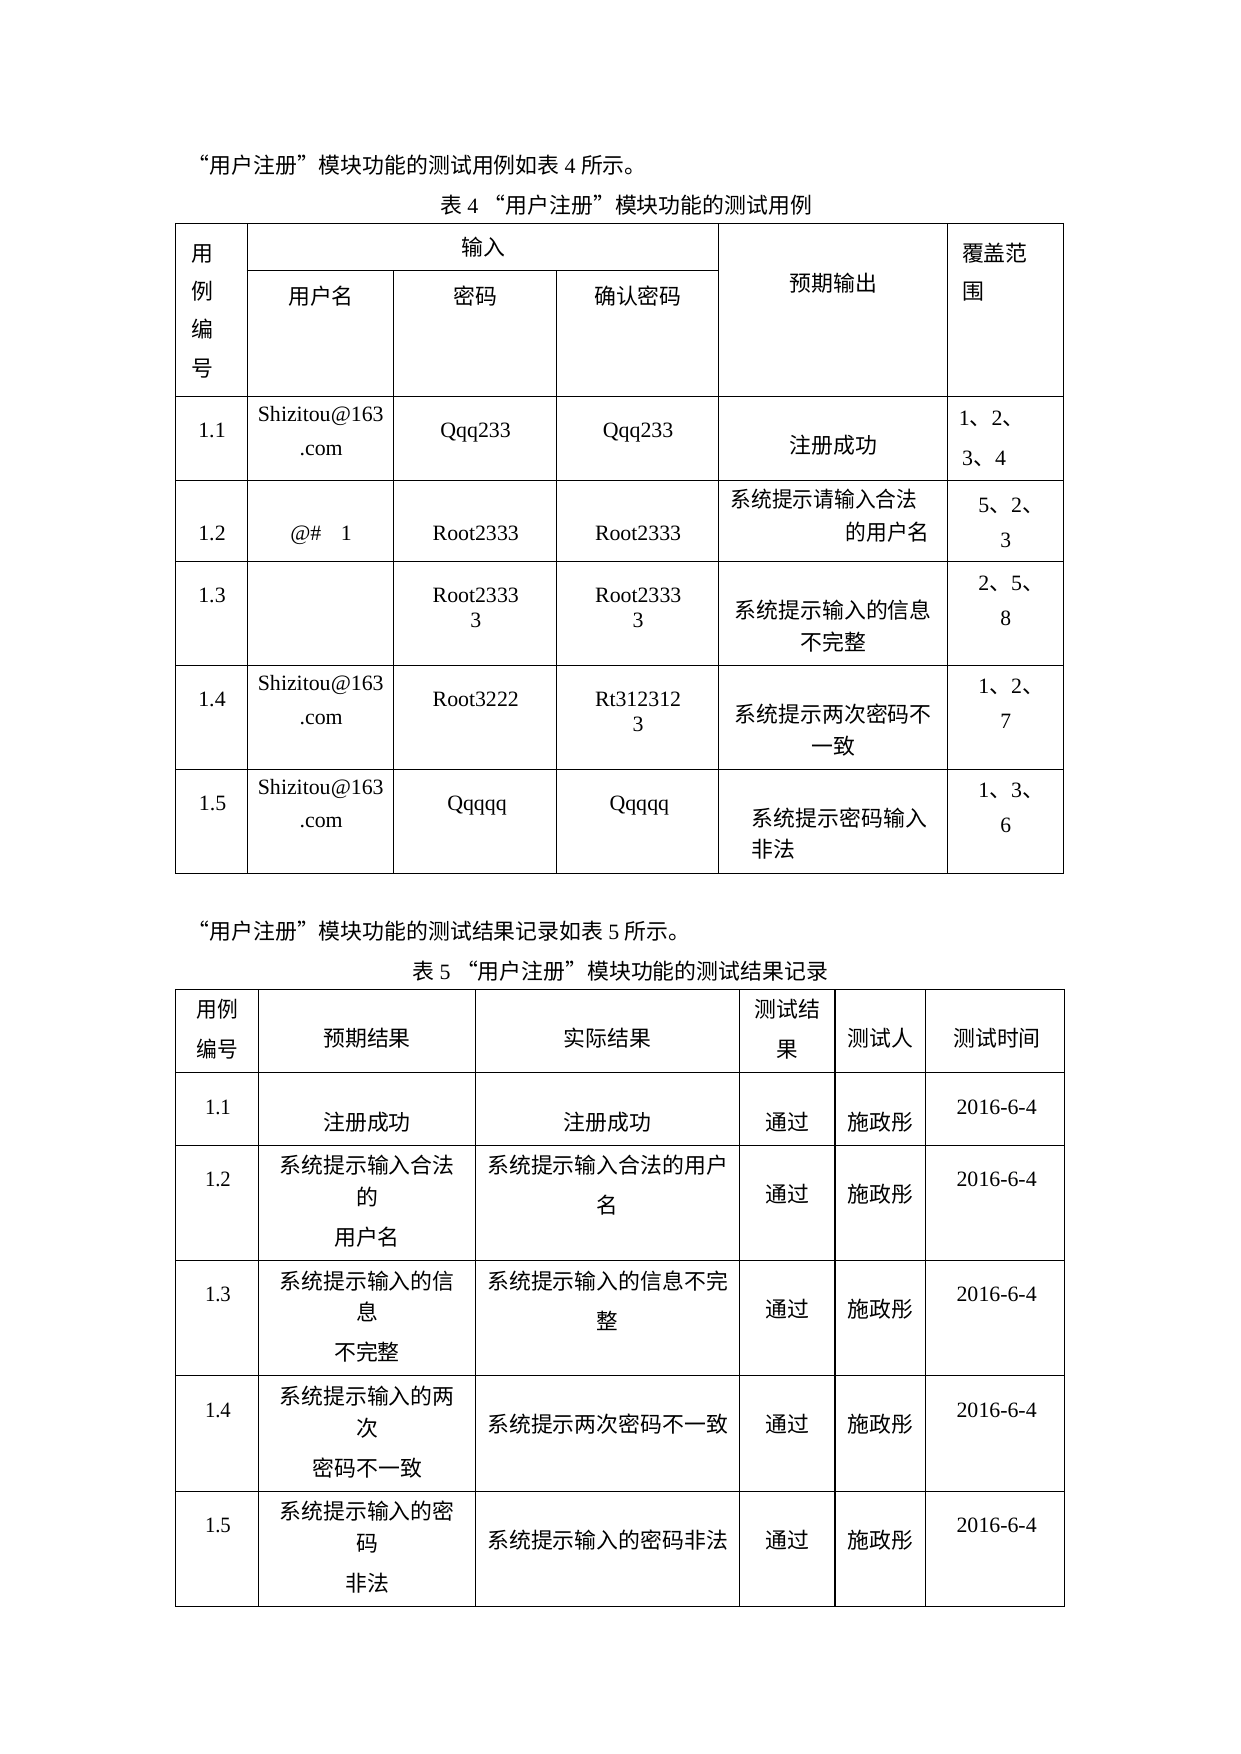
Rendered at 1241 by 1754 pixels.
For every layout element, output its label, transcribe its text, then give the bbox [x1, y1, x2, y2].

table_cell 施政彤 [836, 1073, 925, 1145]
table_cell 2016-6-4 [926, 1376, 1064, 1491]
table_cell 2、5、 8 [948, 562, 1063, 665]
table_cell Root2333 [557, 481, 718, 561]
table_header 测试结 果 [740, 990, 834, 1072]
table_cell 系统提示输入的两次 密码不一致 [259, 1376, 475, 1491]
text 表 5 “用户注册”模块功能的测试结果记录 [204, 954, 1036, 986]
table_cell 通过 [740, 1492, 834, 1606]
table_cell 系统提示输入的密码 非法 [259, 1492, 475, 1606]
table_cell Root3222 [394, 666, 556, 769]
table_cell Shizitou@163 .com [248, 770, 393, 872]
table_cell @# 1 [248, 481, 393, 561]
table_header 实际结果 [476, 990, 739, 1072]
table_cell Qqq233 [557, 397, 718, 480]
table_cell 施政彤 [836, 1261, 925, 1375]
table_cell 通过 [740, 1261, 834, 1375]
table_cell 5、2、 3 [948, 481, 1063, 561]
table_cell [248, 562, 393, 665]
table_cell 系统提示密码输入非法 [719, 770, 947, 872]
table_cell 2016-6-4 [926, 1073, 1064, 1145]
table_cell Shizitou@163 .com [248, 666, 393, 769]
table_cell 通过 [740, 1073, 834, 1145]
table_cell 1、3、 6 [948, 770, 1063, 872]
table_header 预期输出 [719, 224, 947, 396]
table_cell Rt3123123 [557, 666, 718, 769]
table_cell 通过 [740, 1376, 834, 1491]
table_cell 密码 [394, 271, 556, 396]
table_cell 施政彤 [836, 1492, 925, 1606]
table_cell Root23333 [394, 562, 556, 665]
table_cell 1.3 [176, 1261, 258, 1375]
table_header 输入 [248, 224, 718, 270]
table_cell 施政彤 [836, 1146, 925, 1260]
table_cell 1.2 [176, 481, 247, 561]
table_cell Root23333 [557, 562, 718, 665]
text 表 4 “用户注册”模块功能的测试用例 [440, 188, 1076, 219]
table_cell 注册成功 [719, 397, 947, 480]
table_cell Qqqqq [557, 770, 718, 872]
table_cell 确认密码 [557, 271, 718, 396]
table_cell 1.1 [176, 397, 247, 480]
table_cell 1、2、 3、4 [948, 397, 1063, 480]
table_cell 系统提示两次密码不一致 [476, 1376, 739, 1491]
table_cell 系统提示输入合法的 用户名 [259, 1146, 475, 1260]
table_header 用例 编号 [176, 990, 258, 1072]
table_header 测试时间 [926, 990, 1064, 1072]
table_cell 系统提示输入的信息 不完整 [259, 1261, 475, 1375]
table_cell Root2333 [394, 481, 556, 561]
table_cell 1.5 [176, 770, 247, 872]
table_cell 1.1 [176, 1073, 258, 1145]
table_cell 系统提示输入的信息不完 整 [476, 1261, 739, 1375]
text “用户注册”模块功能的测试用例如表 4 所示。 [187, 148, 1076, 179]
table_cell Shizitou@163 .com [248, 397, 393, 480]
table_cell 系统提示输入的密码非法 [476, 1492, 739, 1606]
table_cell 1.4 [176, 666, 247, 769]
table_cell 2016-6-4 [926, 1261, 1064, 1375]
table_cell 系统提示请输入合法的用户名 [719, 481, 947, 561]
table_header 测试人 [836, 990, 925, 1072]
table_cell 1.3 [176, 562, 247, 665]
table_cell Qqq233 [394, 397, 556, 480]
table_cell 注册成功 [476, 1073, 739, 1145]
table_cell 施政彤 [836, 1376, 925, 1491]
table_cell 2016-6-4 [926, 1492, 1064, 1606]
table_cell 1、2、 7 [948, 666, 1063, 769]
table_cell 注册成功 [259, 1073, 475, 1145]
table_cell 系统提示输入合法的用户 名 [476, 1146, 739, 1260]
table_cell 2016-6-4 [926, 1146, 1064, 1260]
table_cell 1.4 [176, 1376, 258, 1491]
text “用户注册”模块功能的测试结果记录如表 5 所示。 [187, 914, 1076, 946]
table_cell 系统提示输入的信息不完整 [719, 562, 947, 665]
table_cell 1.2 [176, 1146, 258, 1260]
table_cell 用户名 [248, 271, 393, 396]
table_cell 1.5 [176, 1492, 258, 1606]
table_header 预期结果 [259, 990, 475, 1072]
table_cell 通过 [740, 1146, 834, 1260]
table_header 用例编号 [176, 224, 247, 396]
table_header 覆盖范围 [948, 224, 1063, 396]
table_cell 系统提示两次密码不一致 [719, 666, 947, 769]
table_cell Qqqqq [394, 770, 556, 872]
